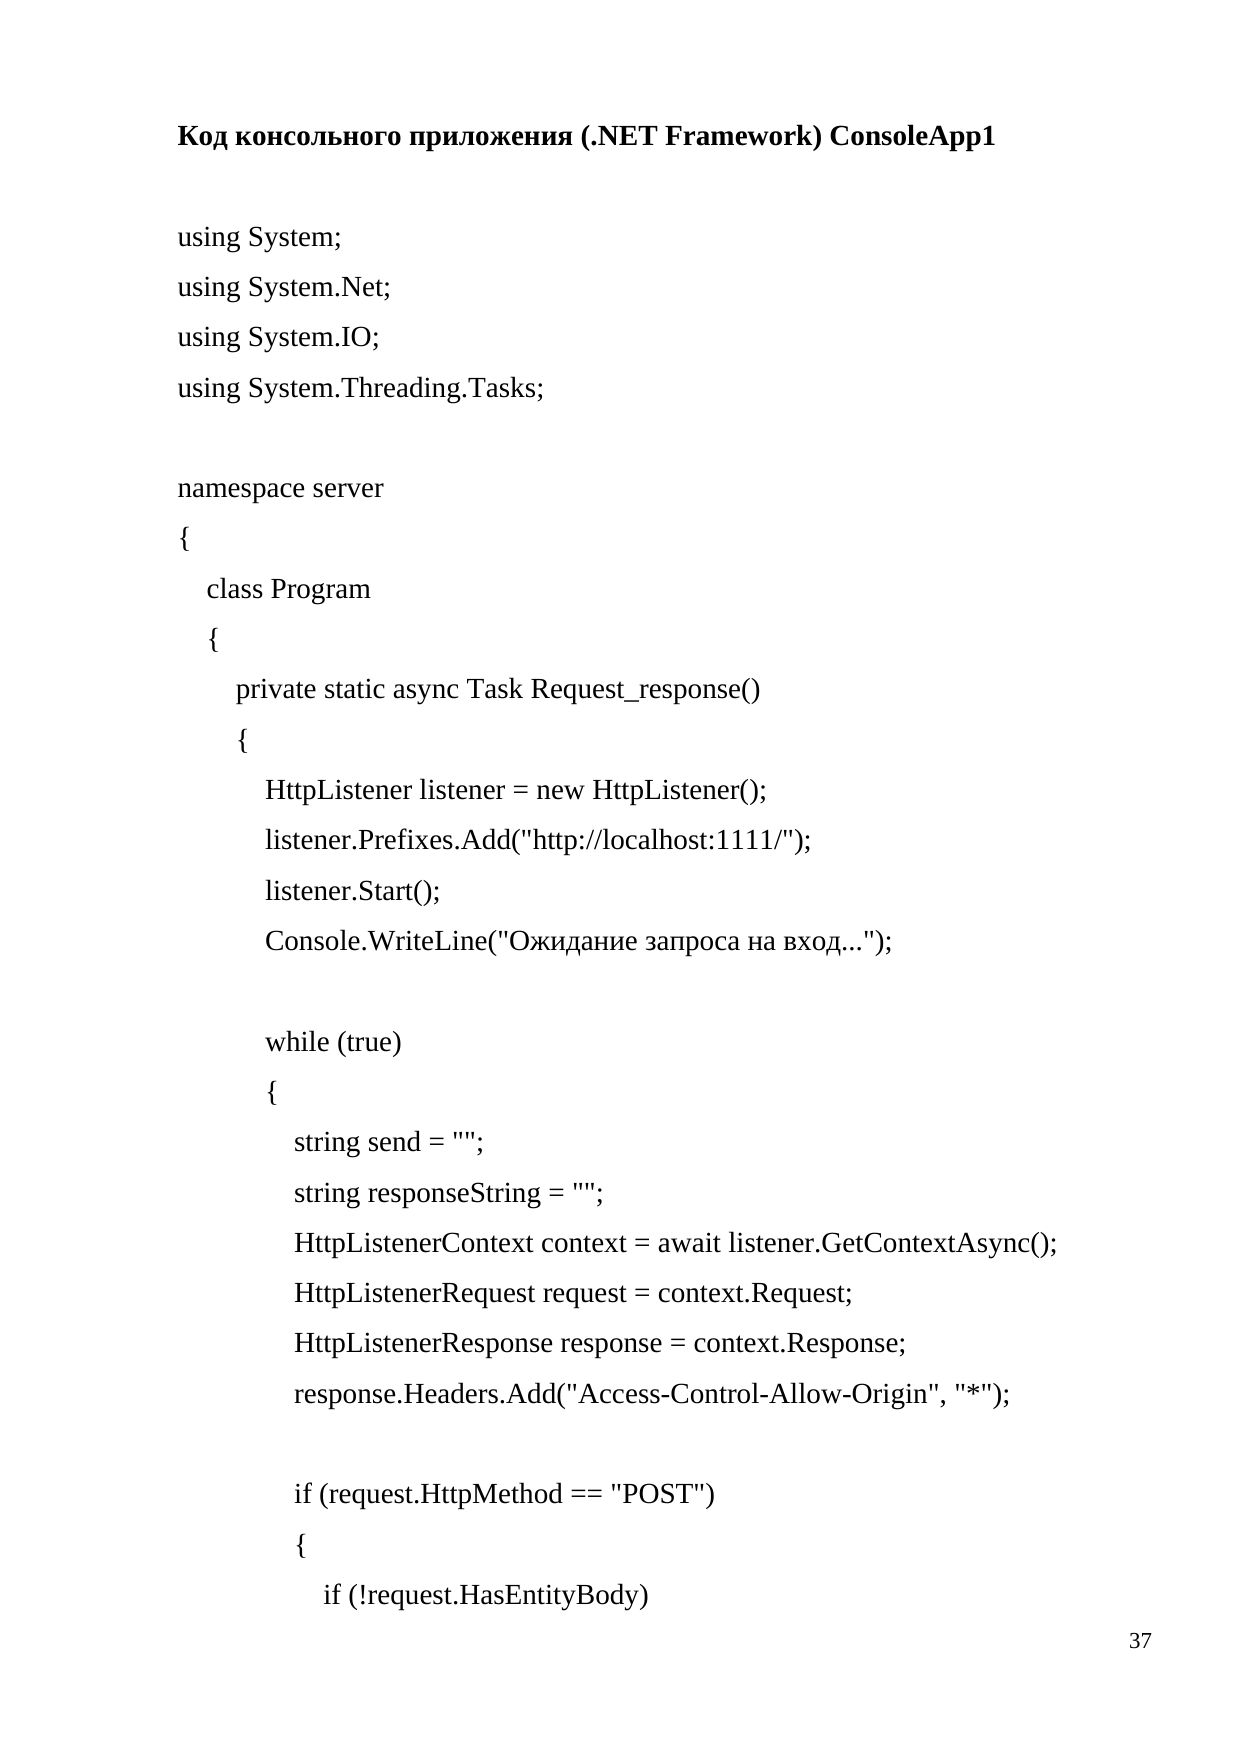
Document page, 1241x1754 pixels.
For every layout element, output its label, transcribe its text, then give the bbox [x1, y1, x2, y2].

text HttpListenerResponse response = context.Response; [177, 1326, 1152, 1359]
text using System.Net; [177, 269, 1152, 303]
text string responseString = ""; [177, 1175, 1152, 1208]
text Console.WriteLine("Ожидание запроса на вход..."); [177, 923, 1152, 957]
text HttpListener listener = new HttpListener(); [177, 772, 1152, 806]
text listener.Start(); [177, 873, 1152, 906]
text response.Headers.Add("Access-Control-Allow-Origin", "*"); [177, 1376, 1152, 1409]
text using System; [177, 219, 1152, 252]
text using System.Threading.Tasks; [177, 370, 1152, 403]
text while (true) [177, 1024, 1152, 1057]
text { [177, 521, 1152, 554]
text class Program [177, 571, 1152, 604]
text { [177, 1527, 1152, 1560]
text HttpListenerRequest request = context.Request; [177, 1275, 1152, 1309]
text { [177, 1074, 1152, 1108]
text private static async Task Request_response() [177, 672, 1152, 705]
text if (!request.HasEntityBody) [177, 1577, 1152, 1611]
text namespace server [177, 470, 1152, 504]
text using System.IO; [177, 319, 1152, 353]
text string send = ""; [177, 1124, 1152, 1158]
text HttpListenerContext context = await listener.GetContextAsync(); [177, 1225, 1152, 1258]
text { [177, 722, 1152, 755]
text { [177, 621, 1152, 655]
text Код консольного приложения (.NET Framework) ConsoleApp1 [177, 118, 1152, 152]
text listener.Prefixes.Add("http://localhost:1111/"); [177, 822, 1152, 856]
text if (request.HttpMethod == "POST") [177, 1477, 1152, 1510]
